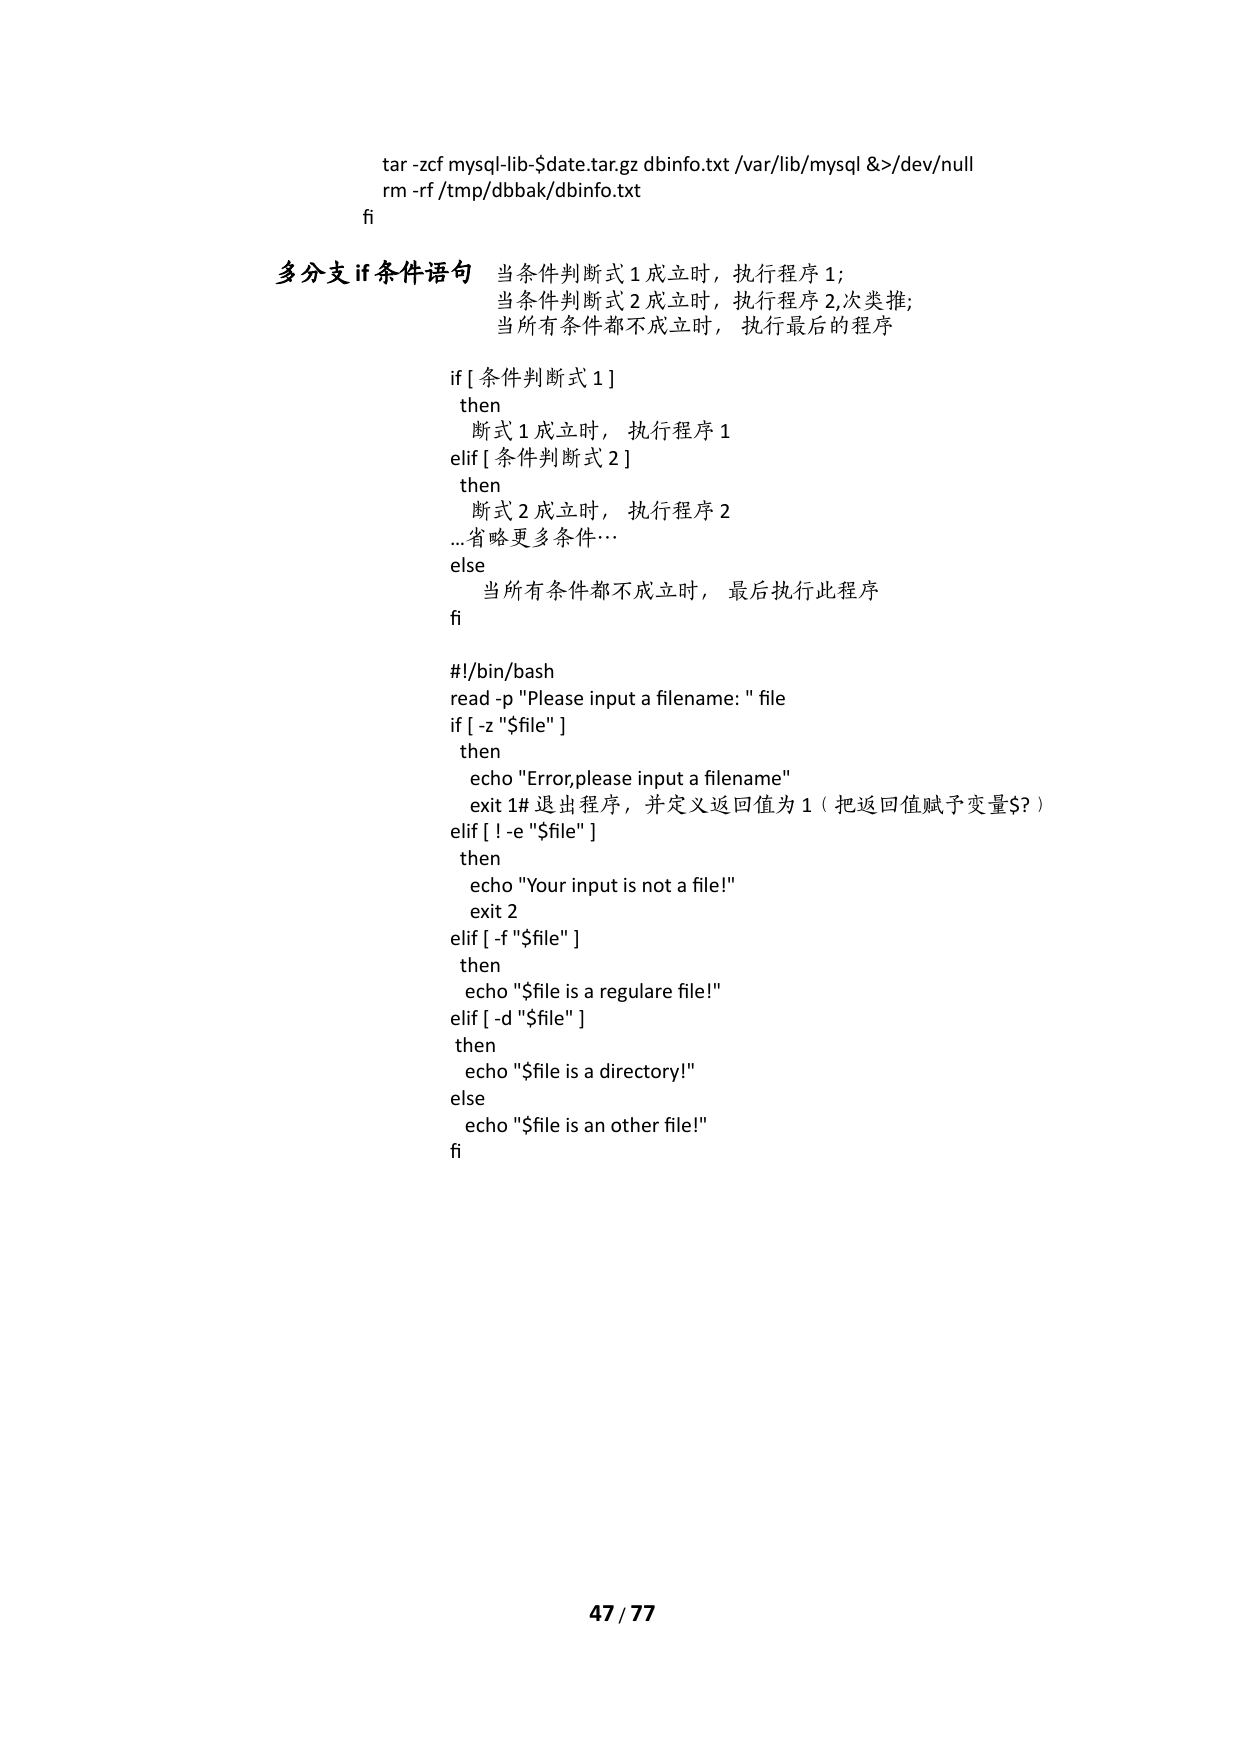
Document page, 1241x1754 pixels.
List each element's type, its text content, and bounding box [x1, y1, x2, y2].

text 当所有条件都不成立时， 执行最后的程序 [450, 314, 1053, 338]
text 多分支if条件语句 当条件判断式1成立时，执行程序1； [275, 257, 1053, 287]
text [362, 150, 1053, 230]
text 当条件判断式2成立时，执行程序2,次类推; [450, 287, 1053, 314]
text #!/bin/bash read -p "Please input a filename: " file if [ -z "$file" ] then echo "Error,please input a filename" exit 1# 退出程序，并定义返回值为1（把返回值赋予变量$?） elif [ ! -e "$file" ] then echo "Your input is not a file!" exit 2 elif [ -f "$file" ] then echo "$file is a regulare file!" elif [ -d "$file" ] then echo "$file is a directory!" else echo "$file is an other file!" fi [450, 658, 1053, 1164]
text if [ 条件判断式1 ] then 断式1成立时， 执行程序1 elif [ 条件判断式2 ] then 断式2成立时， 执行程序2 …省略更多条件… else 当所有条件都不成立时， 最后执行此程序 fi [450, 364, 1053, 631]
